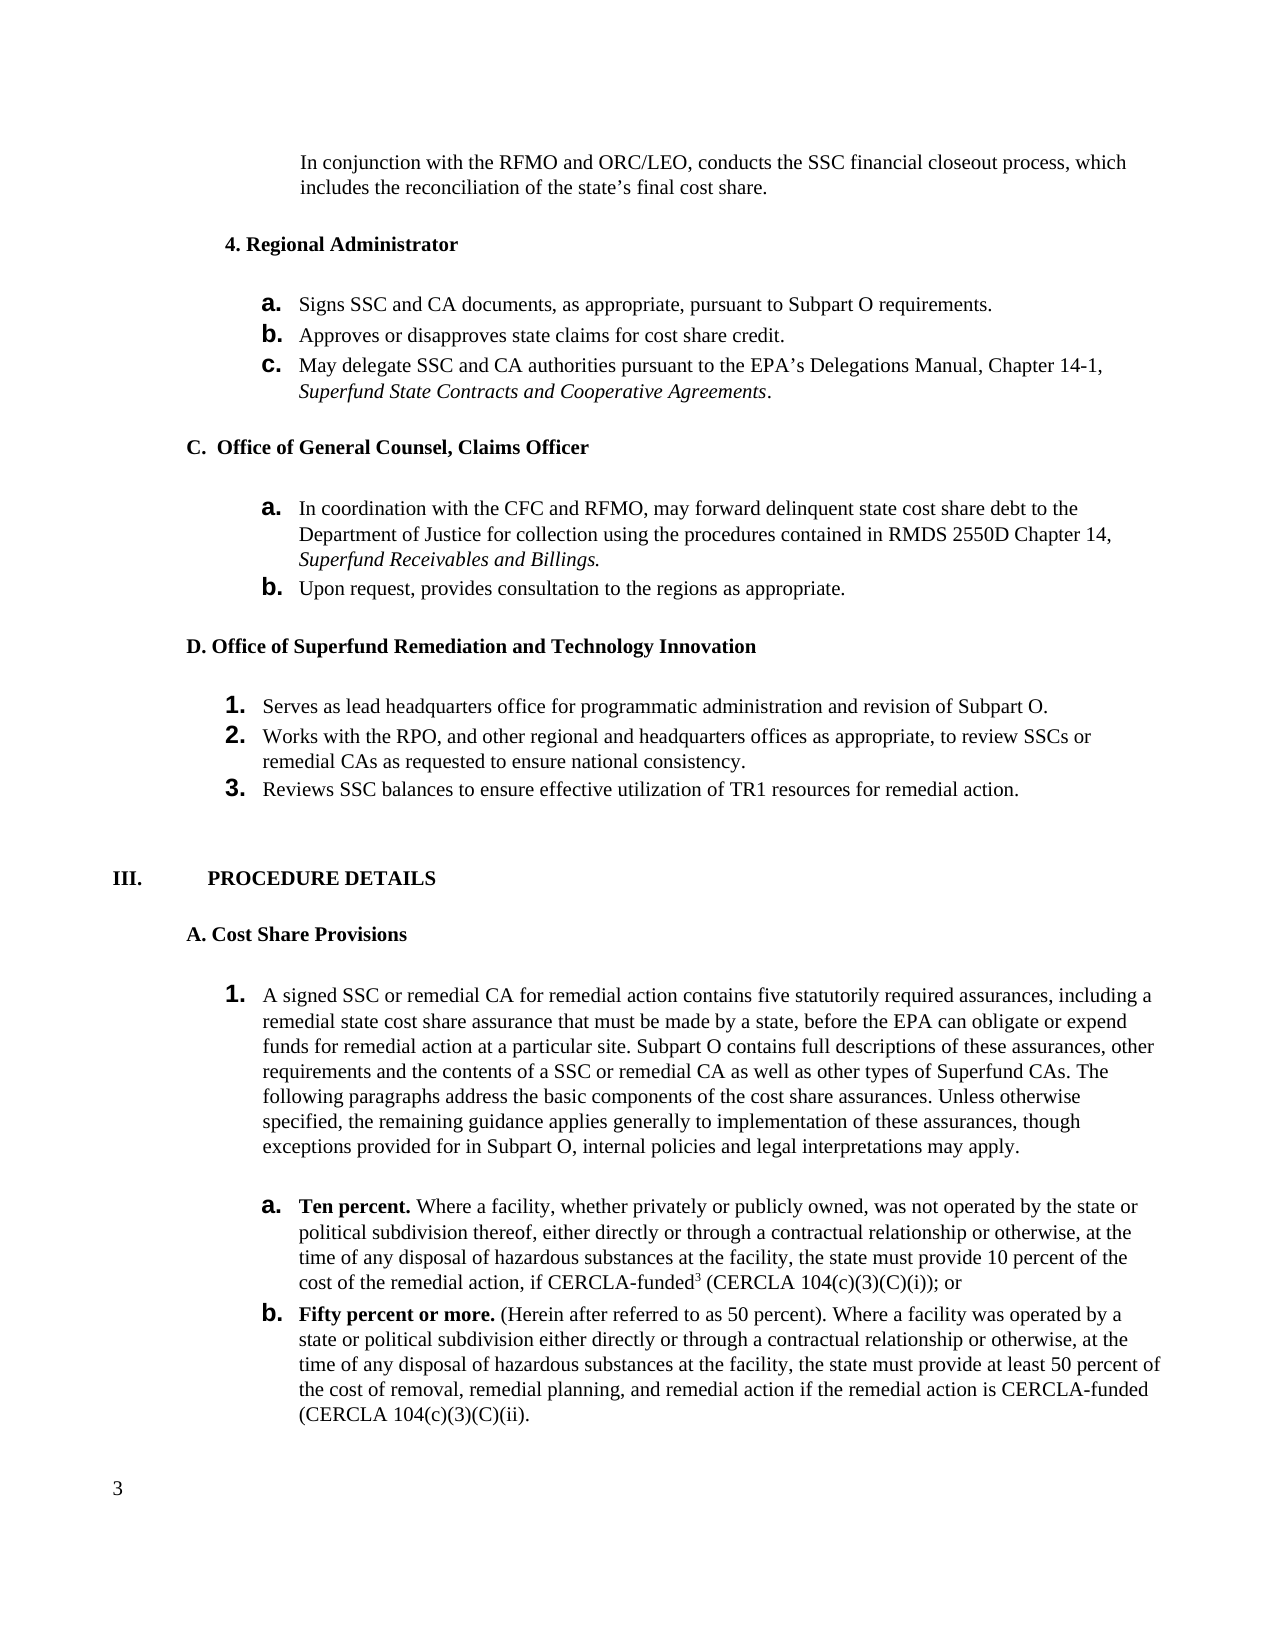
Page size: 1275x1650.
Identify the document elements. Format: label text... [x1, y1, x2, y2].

subtitle C. Office of General Counsel, Claims Officer [186, 435, 1162, 459]
list May delegate SSC and CA authorities pursuant to the EPA’s Delegations Manual, Chapter 14-1, Superfund State Contracts and Cooperative Agreements. [261, 349, 1162, 403]
list Serves as lead headquarters office for programmatic administration and revision of Subpart O. [225, 690, 1162, 719]
list Works with the RPO, and other regional and headquarters offices as appropriate, to review SSCs or remedial CAs as requested to ensure national consistency. [225, 721, 1162, 773]
text In conjunction with the RFMO and ORC/LEO, conducts the SSC financial closeout process, which includes the reconciliation of the state’s final cost share. [300, 150, 1162, 199]
list In coordination with the CFC and RFMO, may forward delinquent state cost share debt to the Department of Justice for collection using the procedures contained in RMDS 2550D Chapter 14, Superfund Receivables and Billings. [261, 492, 1162, 571]
list Ten percent. Where a facility, whether privately or publicly owned, was not operated by the state or political subdivision thereof, either directly or through a contractual relationship or otherwise, at the time of any disposal of hazardous substances at the facility, the state must provide 10 percent of the cost of the remedial action, if CERCLA-funded (CERCLA 104(c)(3)(C)(i)); or [261, 1190, 1162, 1294]
list A signed SSC or remedial CA for remedial action contains five statutorily required assurances, including a remedial state cost share assurance that must be made by a state, before the EPA can obligate or expend funds for remedial action at a particular site. Subpart O contains full descriptions of these assurances, other requirements and the contents of a SSC or remedial CA as well as other types of Superfund CAs. The following paragraphs address the basic components of the cost share assurances. Unless otherwise specified, the remaining guidance applies generally to implementation of these assurances, though exceptions provided for in Subpart O, internal policies and legal interpretations may apply. [225, 979, 1162, 1158]
list Fifty percent or more. (Herein after referred to as 50 percent). Where a facility was operated by a state or political subdivision either directly or through a contractual relationship or otherwise, at the time of any disposal of hazardous substances at the facility, the state must provide at least 50 percent of the cost of removal, remedial planning, and remedial action if the remedial action is CERCLA-funded (CERCLA 104(c)(3)(C)(ii). [261, 1298, 1162, 1426]
list Reviews SSC balances to ensure effective utilization of TR1 resources for remedial action. [225, 773, 1162, 802]
subtitle D. Office of Superfund Remediation and Technology Innovation [186, 633, 1162, 658]
list Approves or disapproves state claims for cost share credit. [261, 319, 1162, 347]
text III. PROCEDURE DETAILS [112, 866, 1162, 890]
subtitle 4. Regional Administrator [225, 232, 1162, 256]
list Upon request, provides consultation to the regions as appropriate. [261, 572, 1162, 601]
subtitle A. Cost Share Provisions [186, 922, 1162, 946]
list Signs SSC and CA documents, as appropriate, pursuant to Subpart O requirements. [261, 288, 1162, 317]
